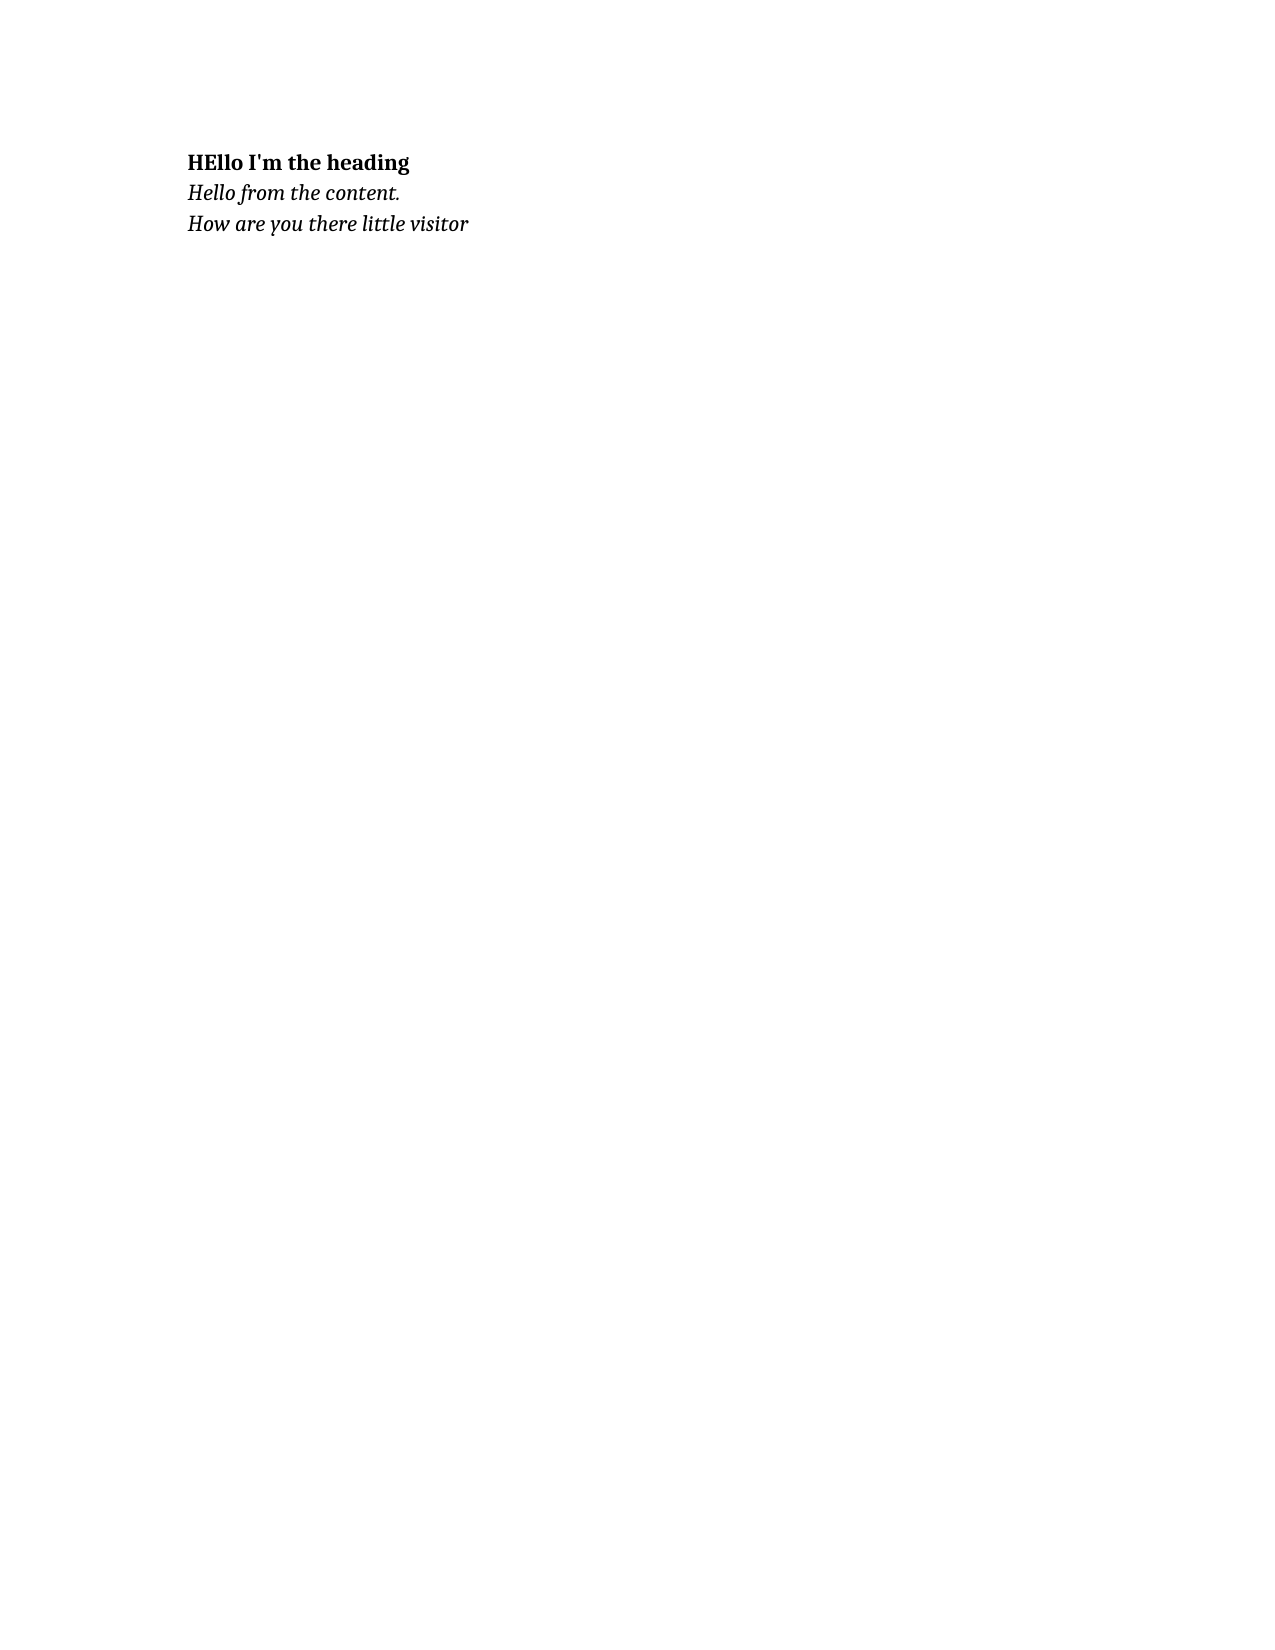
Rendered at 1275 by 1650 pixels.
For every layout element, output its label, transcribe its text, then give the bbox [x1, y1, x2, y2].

text HEllo I'm the heading Hello from the content. How are you there little visitor [187, 150, 1087, 237]
